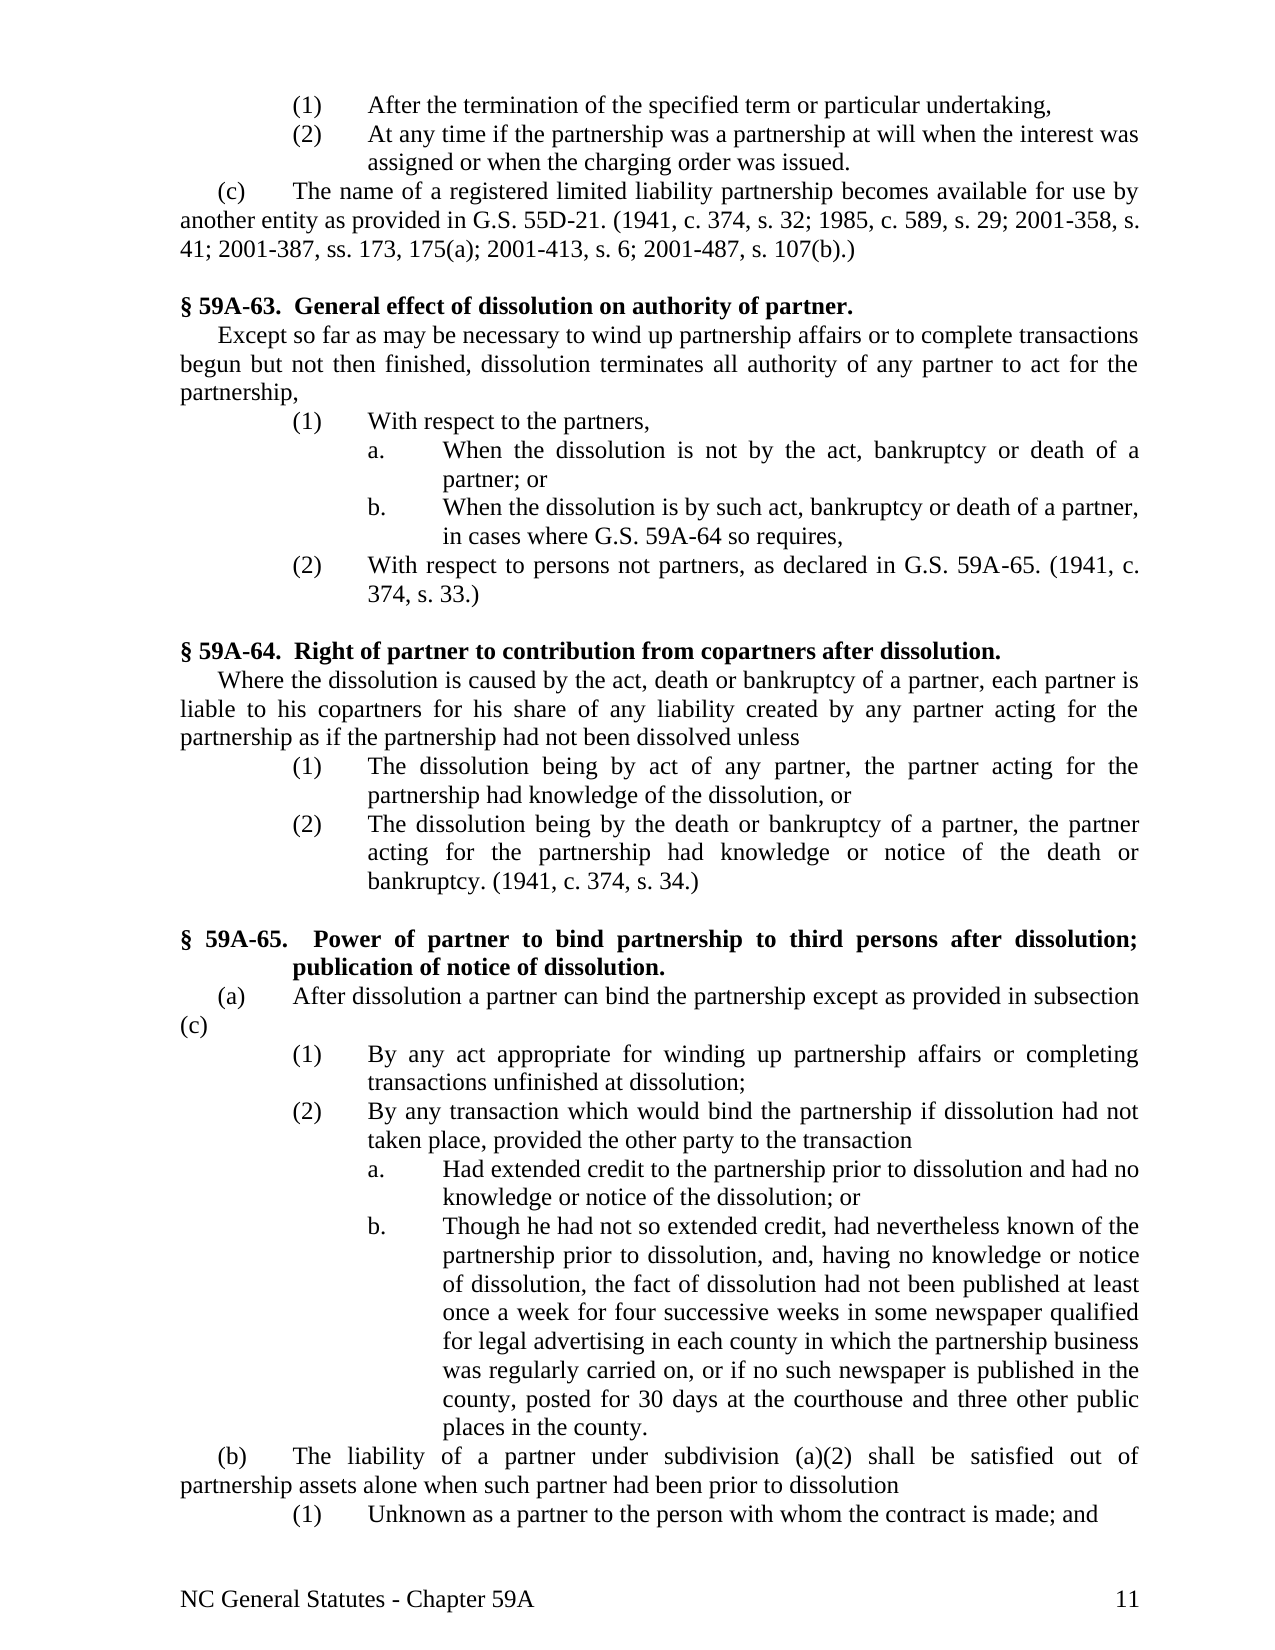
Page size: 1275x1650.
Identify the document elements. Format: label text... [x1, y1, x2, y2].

text a. Had extended credit to the partnership prior to dissolution and had no knowledge or notice of the dissolution; or [367, 1154, 1140, 1211]
text § 59A-64. Right of partner to contribution from copartners after dissolution. [180, 636, 1140, 665]
text Except so far as may be necessary to wind up partnership affairs or to complete transactions begun but not then finished, dissolution terminates all authority of any partner to act for the partnership, [180, 320, 1140, 406]
text Where the dissolution is caused by the act, death or bankruptcy of a partner, each partner is liable to his copartners for his share of any liability created by any partner acting for the partnership as if the partnership had not been dissolved unless [180, 665, 1140, 751]
text (2) The dissolution being by the death or bankruptcy of a partner, the partner acting for the partnership had knowledge or notice of the death or bankruptcy. (1941, c. 374, s. 34.) [292, 809, 1140, 895]
text b. Though he had not so extended credit, had nevertheless known of the partnership prior to dissolution, and, having no knowledge or notice of dissolution, the fact of dissolution had not been published at least once a week for four successive weeks in some newspaper qualified for legal advertising in each county in which the partnership business was regularly carried on, or if no such newspaper is published in the county, posted for 30 days at the courthouse and three other public places in the county. [367, 1211, 1140, 1441]
text (1) The dissolution being by act of any partner, the partner acting for the partnership had knowledge of the dissolution, or [292, 751, 1140, 809]
text a. When the dissolution is not by the act, bankruptcy or death of a partner; or [367, 435, 1140, 492]
text (2) At any time if the partnership was a partnership at will when the interest was assigned or when the charging order was issued. [292, 119, 1140, 176]
text § 59A-63. General effect of dissolution on authority of partner. [180, 291, 1140, 320]
text (a) After dissolution a partner can bind the partnership except as provided in subsection (c) [180, 981, 1140, 1039]
text (1) Unknown as a partner to the person with whom the contract is made; and [292, 1499, 1140, 1527]
text (1) After the termination of the specified term or particular undertaking, [292, 90, 1140, 119]
text (2) By any transaction which would bind the partnership if dissolution had not taken place, provided the other party to the transaction [292, 1096, 1140, 1154]
text § 59A-65. Power of partner to bind partnership to third persons after dissolution; publication of notice of dissolution. [180, 924, 1140, 981]
text (1) With respect to the partners, [292, 406, 1140, 435]
text (c) The name of a registered limited liability partnership becomes available for use by another entity as provided in G.S. 55D-21. (1941, c. 374, s. 32; 1985, c. 589, s. 29; 2001-358, s. 41; 2001-387, ss. 173, 175(a); 2001-413, s. 6; 2001-487, s. 107(b).) [180, 176, 1140, 262]
text (b) The liability of a partner under subdivision (a)(2) shall be satisfied out of partnership assets alone when such partner had been prior to dissolution [180, 1441, 1140, 1499]
text (2) With respect to persons not partners, as declared in G.S. 59A-65. (1941, c. 374, s. 33.) [292, 550, 1140, 607]
text (1) By any act appropriate for winding up partnership affairs or completing transactions unfinished at dissolution; [292, 1039, 1140, 1096]
text b. When the dissolution is by such act, bankruptcy or death of a partner, in cases where G.S. 59A-64 so requires, [367, 492, 1140, 550]
